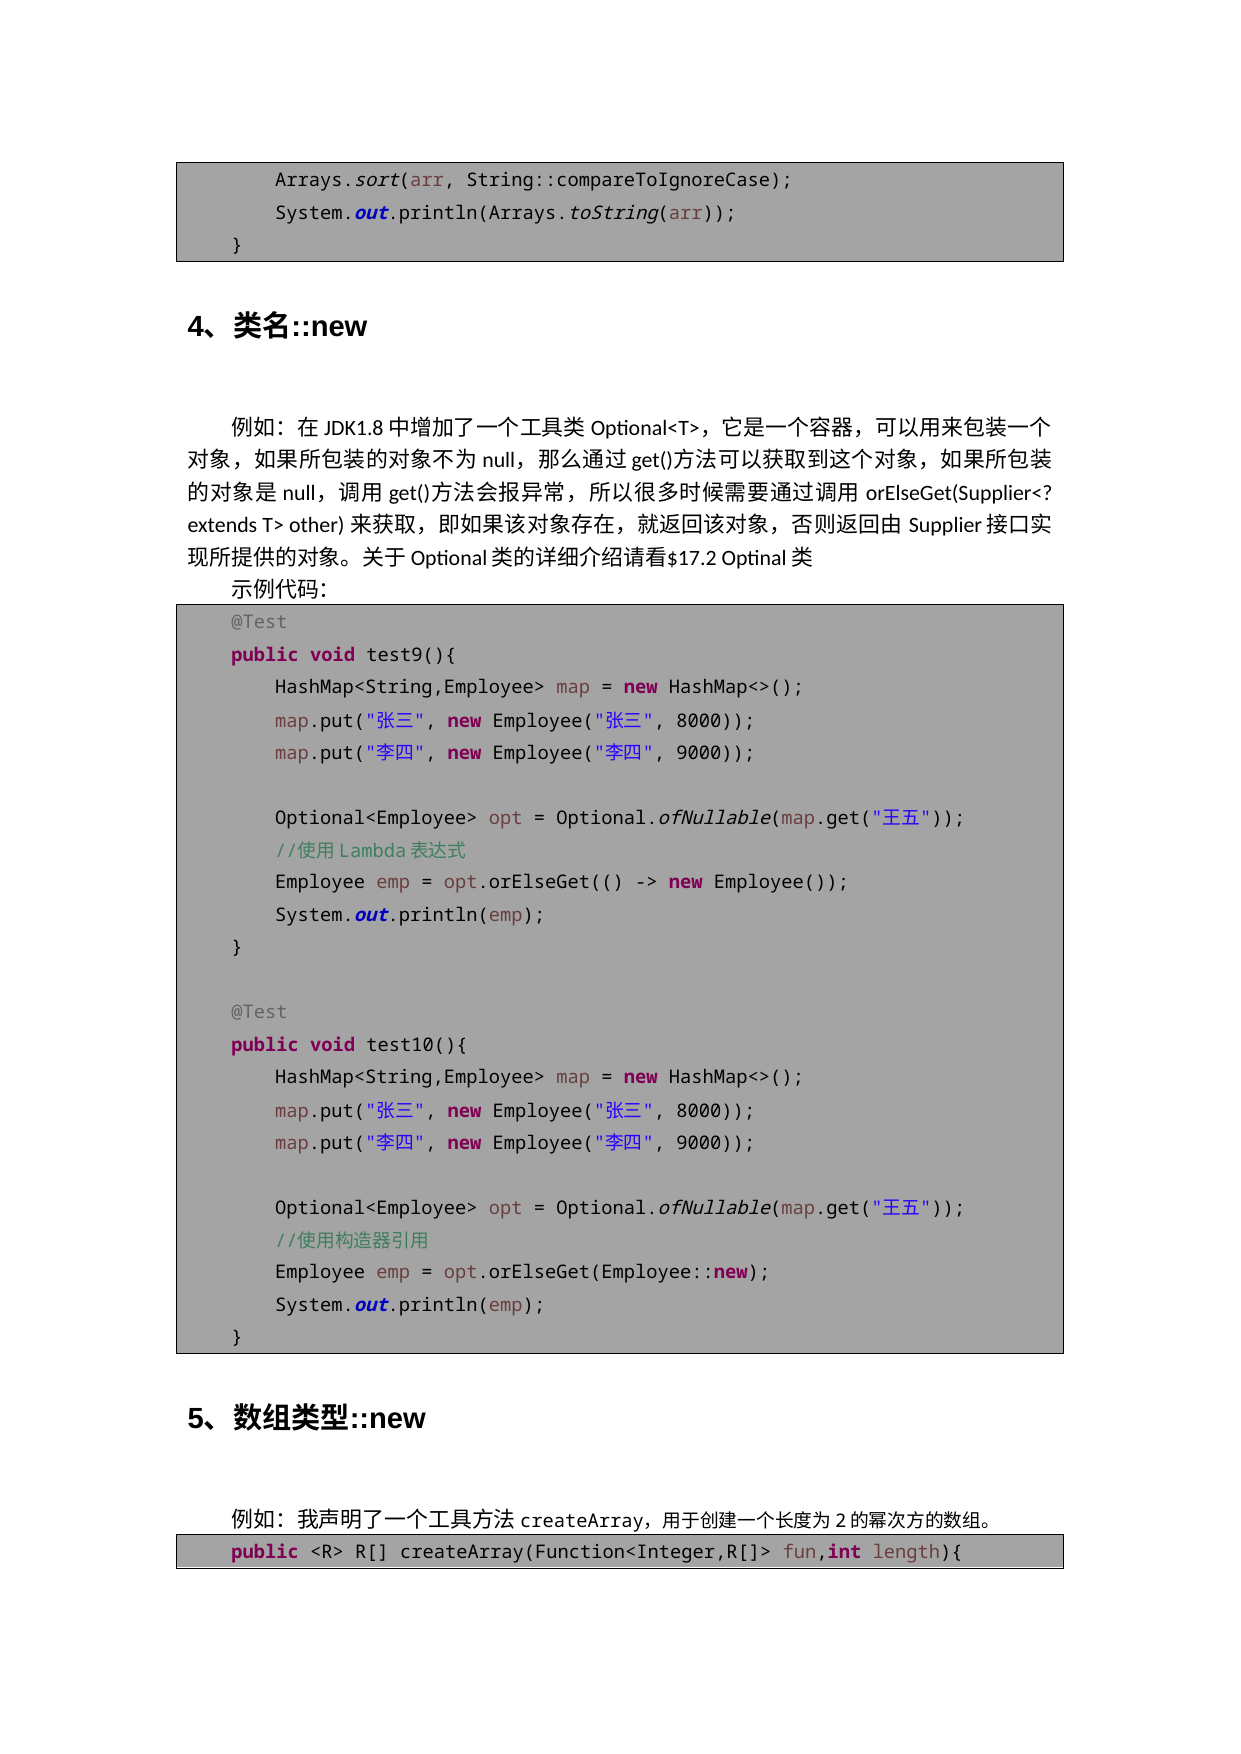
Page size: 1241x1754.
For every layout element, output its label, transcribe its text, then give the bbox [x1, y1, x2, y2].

text 例如：我声明了一个工具方法createArray，用于创建一个长度为2的幂次方的数组。 [187, 1501, 1053, 1534]
text 示例代码： [187, 572, 1053, 604]
table_header @Test public void test9(){ HashMap<String,Employee> map = new HashMap<>(); map.put("张三", new Employee("张三", 8000)); map.put("李四", new Employee("李四", 9000)); Optional<Employee> opt = Optional.ofNullable(map.get("王五")); //使用Lambda表达式 Employee emp = opt.orElseGet(() -> new Employee()); System.out.println(emp); } @Test public void test10(){ HashMap<String,Employee> map = new HashMap<>(); map.put("张三", new Employee("张三", 8000)); map.put("李四", new Employee("李四", 9000)); Optional<Employee> opt = Optional.ofNullable(map.get("王五")); //使用构造器引用 Employee emp = opt.orElseGet(Employee::new); System.out.println(emp); } [177, 605, 1063, 1353]
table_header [177, 163, 1063, 261]
text 例如：在JDK1.8中增加了一个工具类Optional<T>，它是一个容器，可以用来包装一个对象，如果所包装的对象不为null，那么通过get()方法可以获取到这个对象，如果所包装的对象是null，调用get()方法会报异常，所以很多时候需要通过调用orElseGet(Supplier<? extends T> other) 来获取，即如果该对象存在，就返回该对象，否则返回由Supplier接口实现所提供的对象。关于Optional类的详细介绍请看$17.2 Optinal类 [187, 409, 1053, 572]
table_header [177, 1535, 1063, 1567]
subtitle 5、数组类型::new [187, 1383, 1053, 1448]
subtitle 4、类名::new [187, 291, 1053, 356]
